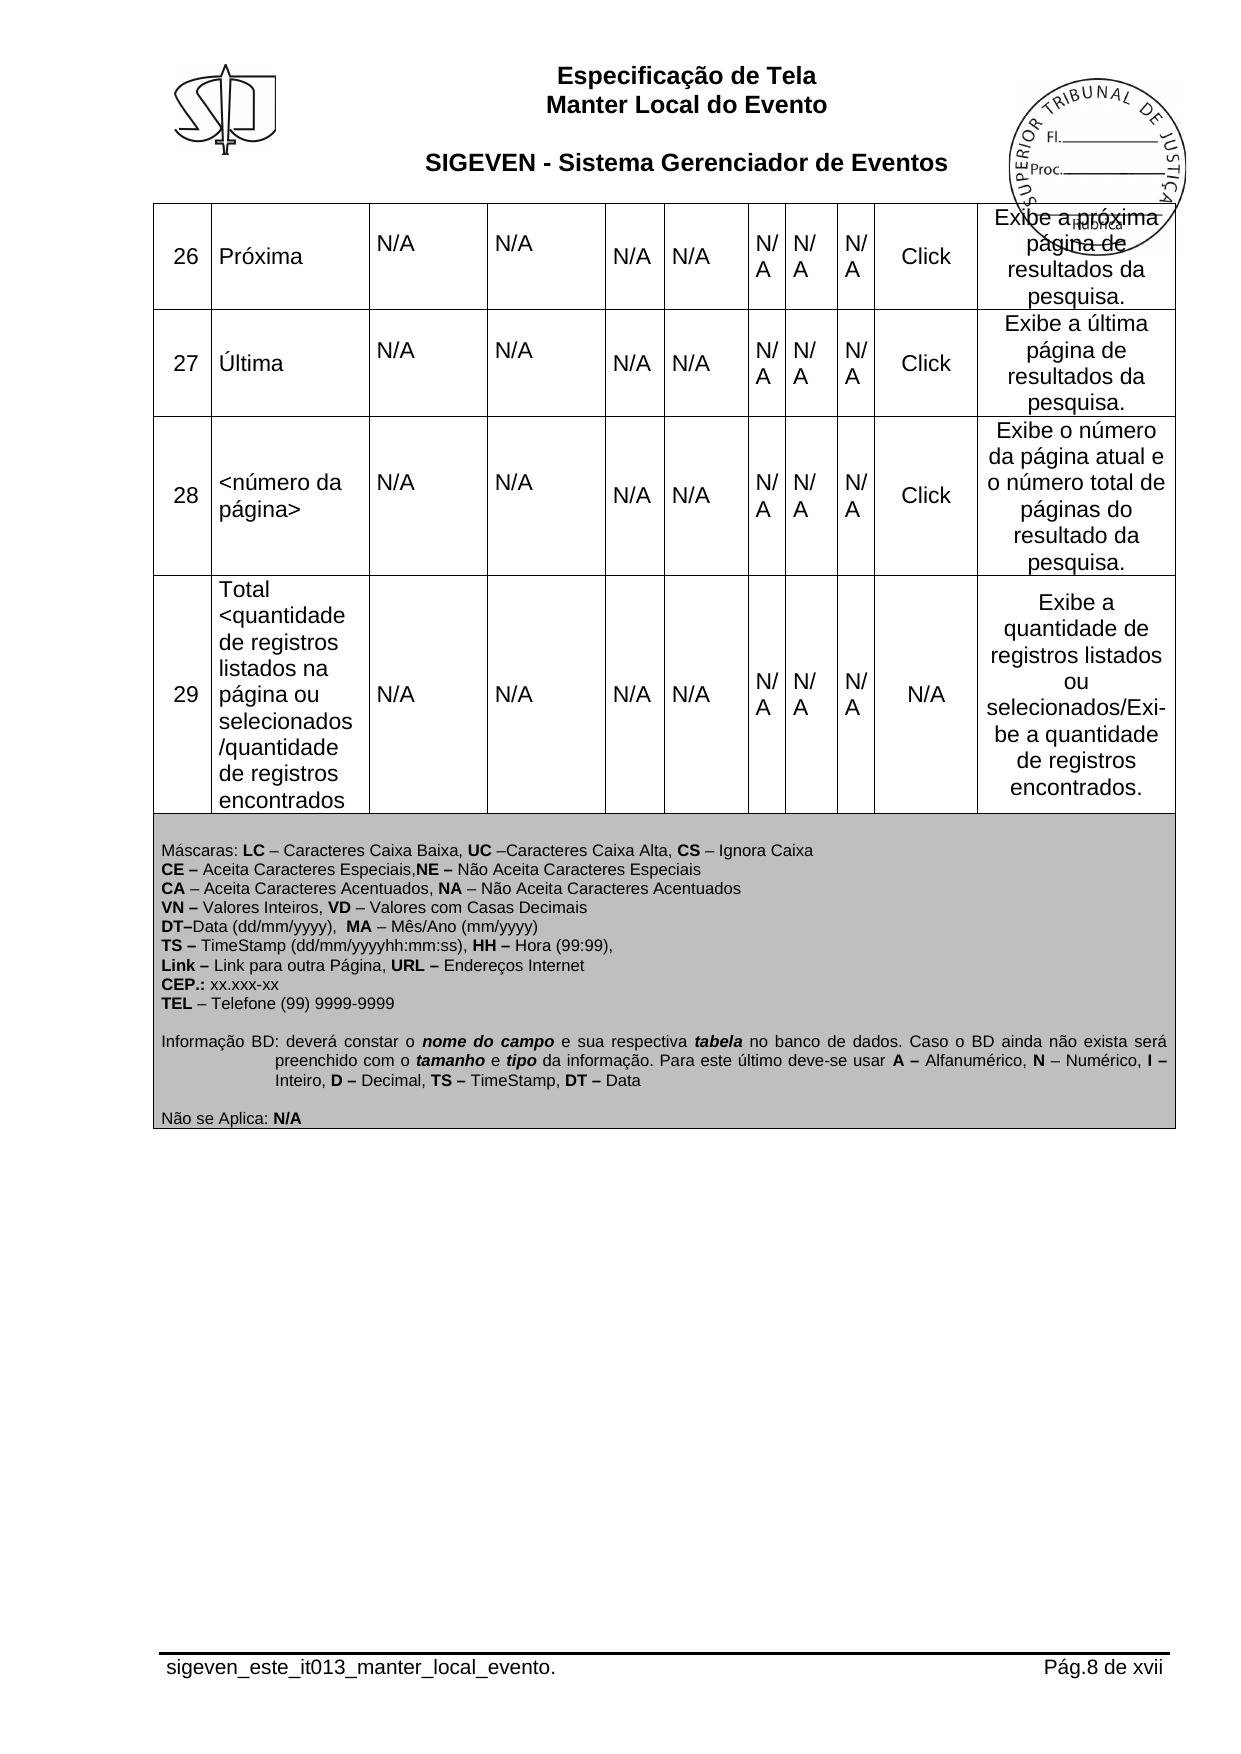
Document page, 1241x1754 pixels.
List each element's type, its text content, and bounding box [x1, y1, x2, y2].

table_cell <número da página> [212, 417, 369, 575]
table_cell N/A [875, 576, 977, 813]
table_cell N/A [749, 576, 785, 813]
table_cell Click [875, 417, 977, 575]
table_cell N/A [786, 204, 837, 309]
table_cell N/A [749, 310, 785, 416]
table_cell N/A [665, 310, 748, 416]
table_cell N/A [370, 204, 487, 309]
table_cell N/A [488, 310, 605, 416]
table_cell N/A [370, 417, 487, 575]
table_cell N/A [786, 310, 837, 416]
table_cell N/A [606, 576, 664, 813]
table_cell N/A [606, 204, 664, 309]
table_cell Total <quantidade de registros listados na página ou selecionados /quantidade de registros encontrados [212, 576, 369, 813]
table_cell N/A [665, 417, 748, 575]
table_cell [154, 310, 211, 416]
table_cell N/A [749, 417, 785, 575]
table_cell [154, 204, 211, 309]
table_cell N/A [370, 576, 487, 813]
table_cell N/A [665, 576, 748, 813]
table_cell N/A [606, 417, 664, 575]
table_cell Exibe a quantidade de registros listados ou selecionados/Exi-be a quantidade de registros encontrados. [978, 576, 1175, 813]
table_cell N/A [488, 417, 605, 575]
table_cell Click [875, 310, 977, 416]
table_cell N/A [370, 310, 487, 416]
table_cell Última [212, 310, 369, 416]
table_cell N/A [838, 204, 874, 309]
table_cell N/A [606, 310, 664, 416]
table_cell Exibe a última página de resultados da pesquisa. [978, 310, 1175, 416]
table_cell N/A [488, 204, 605, 309]
table_cell N/A [786, 417, 837, 575]
table_cell N/A [665, 204, 748, 309]
table_cell N/A [488, 576, 605, 813]
table_cell Exibe o número da página atual e o número total de páginas do resultado da pesquisa. [978, 417, 1175, 575]
table_cell Click [875, 204, 977, 309]
table_cell [154, 576, 211, 813]
picture [1008, 78, 1187, 256]
table_cell N/A [838, 310, 874, 416]
table_cell Exibe a próxima página de resultados da pesquisa. [978, 204, 1175, 309]
table_cell [154, 417, 211, 575]
table_cell N/A [749, 204, 785, 309]
table_cell Máscaras: LC – Caracteres Caixa Baixa, UC –Caracteres Caixa Alta, CS – Ignora Caixa CE – Aceita Caracteres Especiais,NE – Não Aceita Caracteres Especiais CA – Aceita Caracteres Acentuados, NA – Não Aceita Caracteres Acentuados VN – Valores Inteiros, VD – Valores com Casas Decimais DT–Data (dd/mm/yyyy), MA – Mês/Ano (mm/yyyy) TS – TimeStamp (dd/mm/yyyyhh:mm:ss), HH – Hora (99:99), Link – Link para outra Página, URL – Endereços Internet CEP.: xx.xxx-xx TEL – Telefone (99) 9999-9999 Informação BD: deverá constar o nome do campo e sua respectiva tabela no banco de dados. Caso o BD ainda não exista será preenchido com o tamanho e tipo da informação. Para este último deve-se usar A – Alfanumérico, N – Numérico, I – Inteiro, D – Decimal, TS – TimeStamp, DT – Data Não se Aplica: N/A [154, 814, 1175, 1128]
table_cell N/A [838, 417, 874, 575]
table_cell Próxima [212, 204, 369, 309]
table_cell N/A [838, 576, 874, 813]
table_cell N/A [786, 576, 837, 813]
